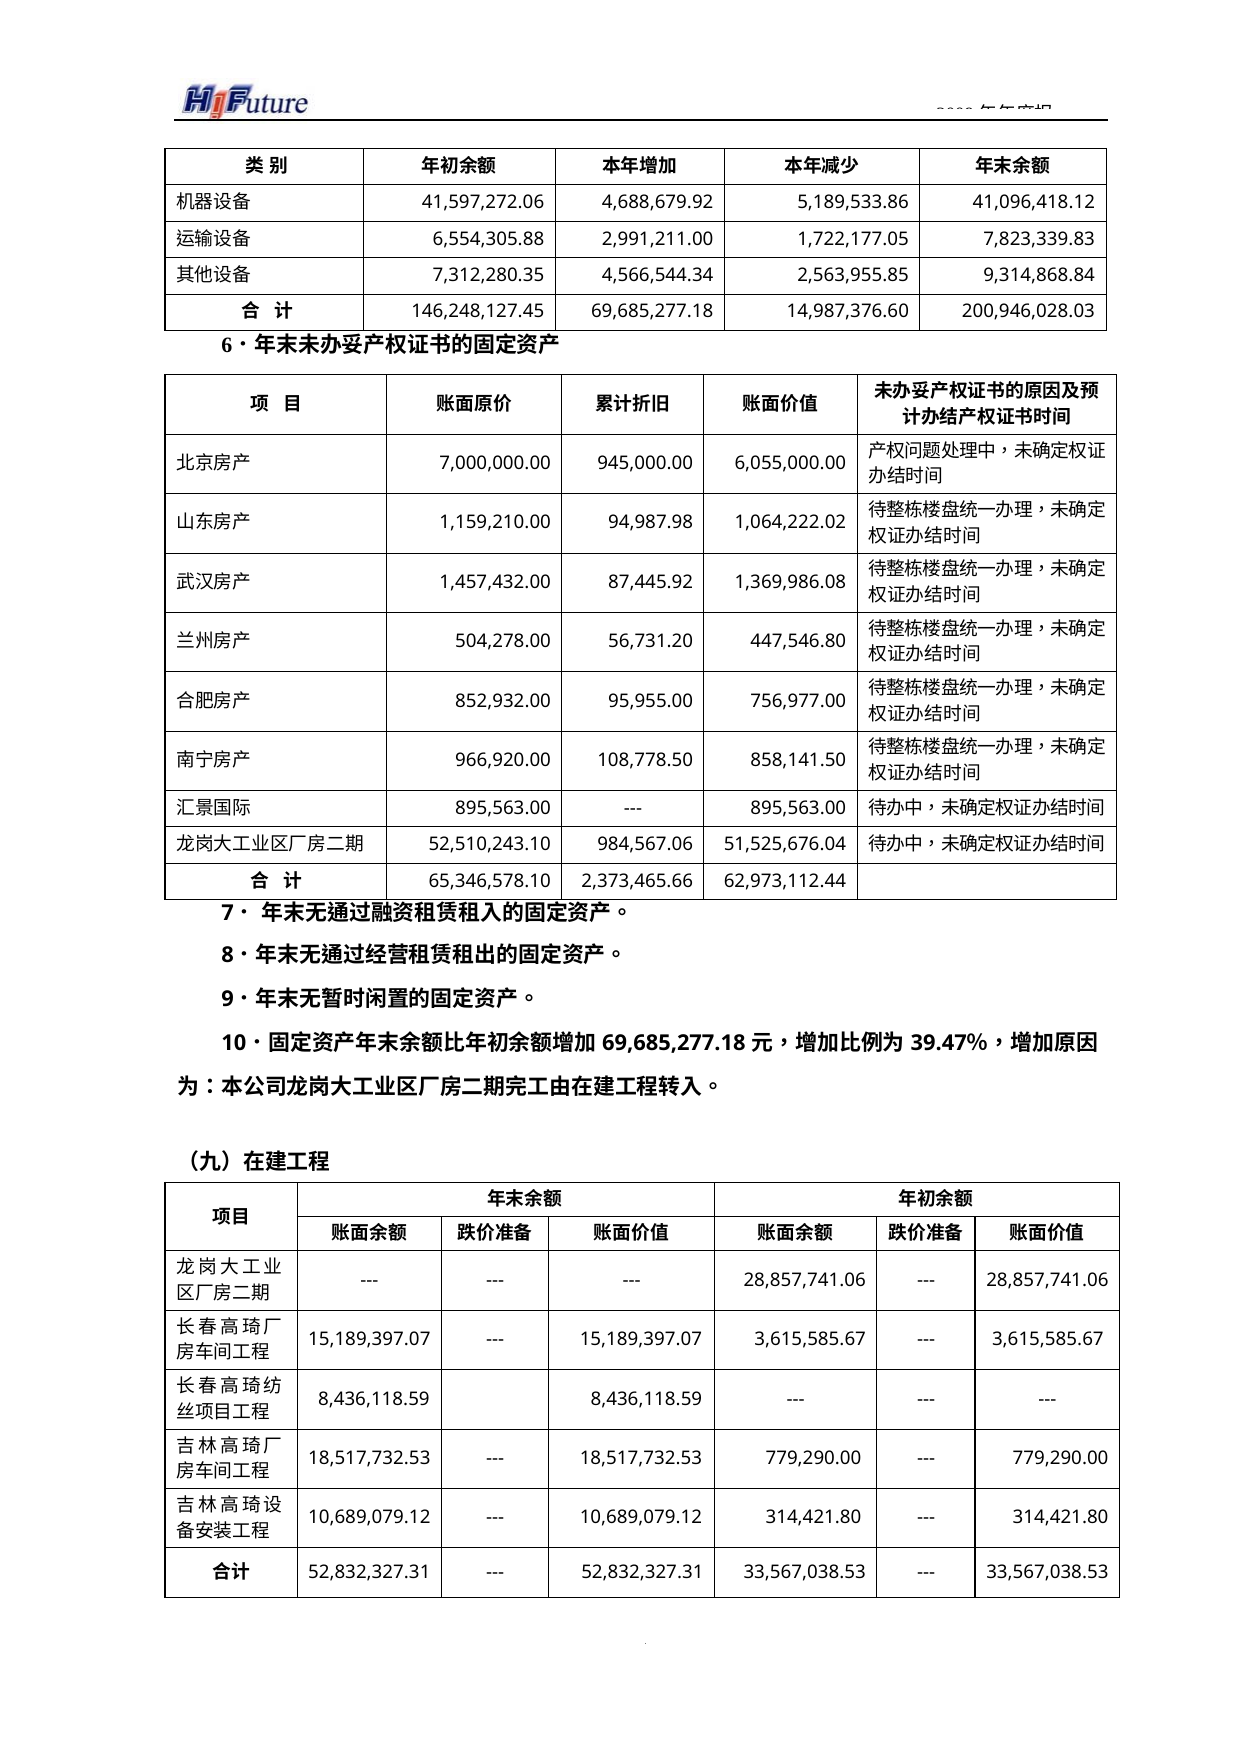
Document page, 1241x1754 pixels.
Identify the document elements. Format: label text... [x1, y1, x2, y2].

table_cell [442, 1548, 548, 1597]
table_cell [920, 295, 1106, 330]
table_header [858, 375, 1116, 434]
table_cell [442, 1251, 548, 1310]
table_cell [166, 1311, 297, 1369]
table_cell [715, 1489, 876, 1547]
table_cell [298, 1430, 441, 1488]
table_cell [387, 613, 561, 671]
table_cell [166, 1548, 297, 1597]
text 6．年末未办妥产权证书的固定资产 [221, 331, 1113, 358]
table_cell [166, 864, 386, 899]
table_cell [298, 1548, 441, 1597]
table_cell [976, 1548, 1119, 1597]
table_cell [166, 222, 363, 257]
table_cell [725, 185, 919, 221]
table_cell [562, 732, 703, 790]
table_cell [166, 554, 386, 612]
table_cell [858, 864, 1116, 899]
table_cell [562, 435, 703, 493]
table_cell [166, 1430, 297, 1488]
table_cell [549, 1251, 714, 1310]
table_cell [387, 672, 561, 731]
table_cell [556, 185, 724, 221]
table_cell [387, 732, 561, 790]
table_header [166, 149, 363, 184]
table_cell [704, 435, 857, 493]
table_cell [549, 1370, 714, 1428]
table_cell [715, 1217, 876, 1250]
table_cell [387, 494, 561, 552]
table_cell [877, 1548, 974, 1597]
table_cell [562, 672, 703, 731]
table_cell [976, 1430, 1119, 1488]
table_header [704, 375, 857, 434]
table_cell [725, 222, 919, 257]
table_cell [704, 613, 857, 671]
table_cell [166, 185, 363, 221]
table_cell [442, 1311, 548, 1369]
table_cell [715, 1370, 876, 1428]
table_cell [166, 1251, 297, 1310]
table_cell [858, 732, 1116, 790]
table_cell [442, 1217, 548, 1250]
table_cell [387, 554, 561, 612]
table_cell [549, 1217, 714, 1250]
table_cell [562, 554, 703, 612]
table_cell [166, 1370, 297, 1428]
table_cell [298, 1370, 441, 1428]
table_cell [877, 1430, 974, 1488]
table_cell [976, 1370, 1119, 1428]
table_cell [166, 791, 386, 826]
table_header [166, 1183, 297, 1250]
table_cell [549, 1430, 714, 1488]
text 10．固定资产年末余额比年初余额增加 69,685,277.18 元，增加比例为 39.47％，增加原因 为：本公司龙岗大工业区厂房二期完工由在建工程转入。 [177, 1027, 1113, 1100]
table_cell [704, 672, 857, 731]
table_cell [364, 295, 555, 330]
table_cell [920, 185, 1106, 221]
text （九）在建工程 [177, 1146, 1113, 1176]
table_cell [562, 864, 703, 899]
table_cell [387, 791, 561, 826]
picture [162, 78, 324, 124]
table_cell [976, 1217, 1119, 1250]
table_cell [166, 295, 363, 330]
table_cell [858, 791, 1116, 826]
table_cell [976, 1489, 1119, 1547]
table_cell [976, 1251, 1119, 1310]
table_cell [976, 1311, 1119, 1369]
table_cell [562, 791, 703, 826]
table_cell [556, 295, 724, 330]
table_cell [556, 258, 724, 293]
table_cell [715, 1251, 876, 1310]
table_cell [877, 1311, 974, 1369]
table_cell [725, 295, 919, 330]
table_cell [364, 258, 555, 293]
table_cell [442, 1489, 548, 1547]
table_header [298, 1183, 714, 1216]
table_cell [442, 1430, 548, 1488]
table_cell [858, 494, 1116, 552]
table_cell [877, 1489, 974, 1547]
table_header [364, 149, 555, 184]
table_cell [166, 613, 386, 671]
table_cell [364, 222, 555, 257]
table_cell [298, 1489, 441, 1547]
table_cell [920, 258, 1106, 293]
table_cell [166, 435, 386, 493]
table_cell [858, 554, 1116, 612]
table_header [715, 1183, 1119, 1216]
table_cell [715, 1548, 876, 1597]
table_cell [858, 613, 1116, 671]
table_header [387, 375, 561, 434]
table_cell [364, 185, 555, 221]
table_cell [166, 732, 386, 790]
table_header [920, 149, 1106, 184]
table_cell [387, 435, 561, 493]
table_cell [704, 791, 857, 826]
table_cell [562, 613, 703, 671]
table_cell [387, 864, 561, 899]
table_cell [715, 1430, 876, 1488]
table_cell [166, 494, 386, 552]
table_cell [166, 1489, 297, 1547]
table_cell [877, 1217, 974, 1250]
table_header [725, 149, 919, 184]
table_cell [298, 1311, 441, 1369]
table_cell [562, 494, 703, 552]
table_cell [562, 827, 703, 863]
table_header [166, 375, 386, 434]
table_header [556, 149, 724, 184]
text 7． 年末无通过融资租赁租入的固定资产。 [221, 900, 1113, 925]
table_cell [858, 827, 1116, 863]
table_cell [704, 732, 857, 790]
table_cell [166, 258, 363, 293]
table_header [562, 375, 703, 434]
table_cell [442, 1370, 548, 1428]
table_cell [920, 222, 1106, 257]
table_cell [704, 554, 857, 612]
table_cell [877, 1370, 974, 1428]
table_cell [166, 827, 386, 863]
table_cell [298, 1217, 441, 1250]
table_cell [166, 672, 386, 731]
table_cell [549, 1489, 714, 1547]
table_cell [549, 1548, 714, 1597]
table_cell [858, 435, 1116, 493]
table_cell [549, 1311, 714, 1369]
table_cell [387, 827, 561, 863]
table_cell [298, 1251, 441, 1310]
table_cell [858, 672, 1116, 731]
text 8．年末无通过经营租赁租出的固定资产。 [221, 939, 1113, 969]
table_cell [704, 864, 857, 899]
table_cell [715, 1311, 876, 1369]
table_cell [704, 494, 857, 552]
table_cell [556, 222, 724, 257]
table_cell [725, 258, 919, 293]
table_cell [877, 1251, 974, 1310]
text 9．年末无暂时闲置的固定资产。 [221, 983, 1113, 1013]
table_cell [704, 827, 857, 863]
